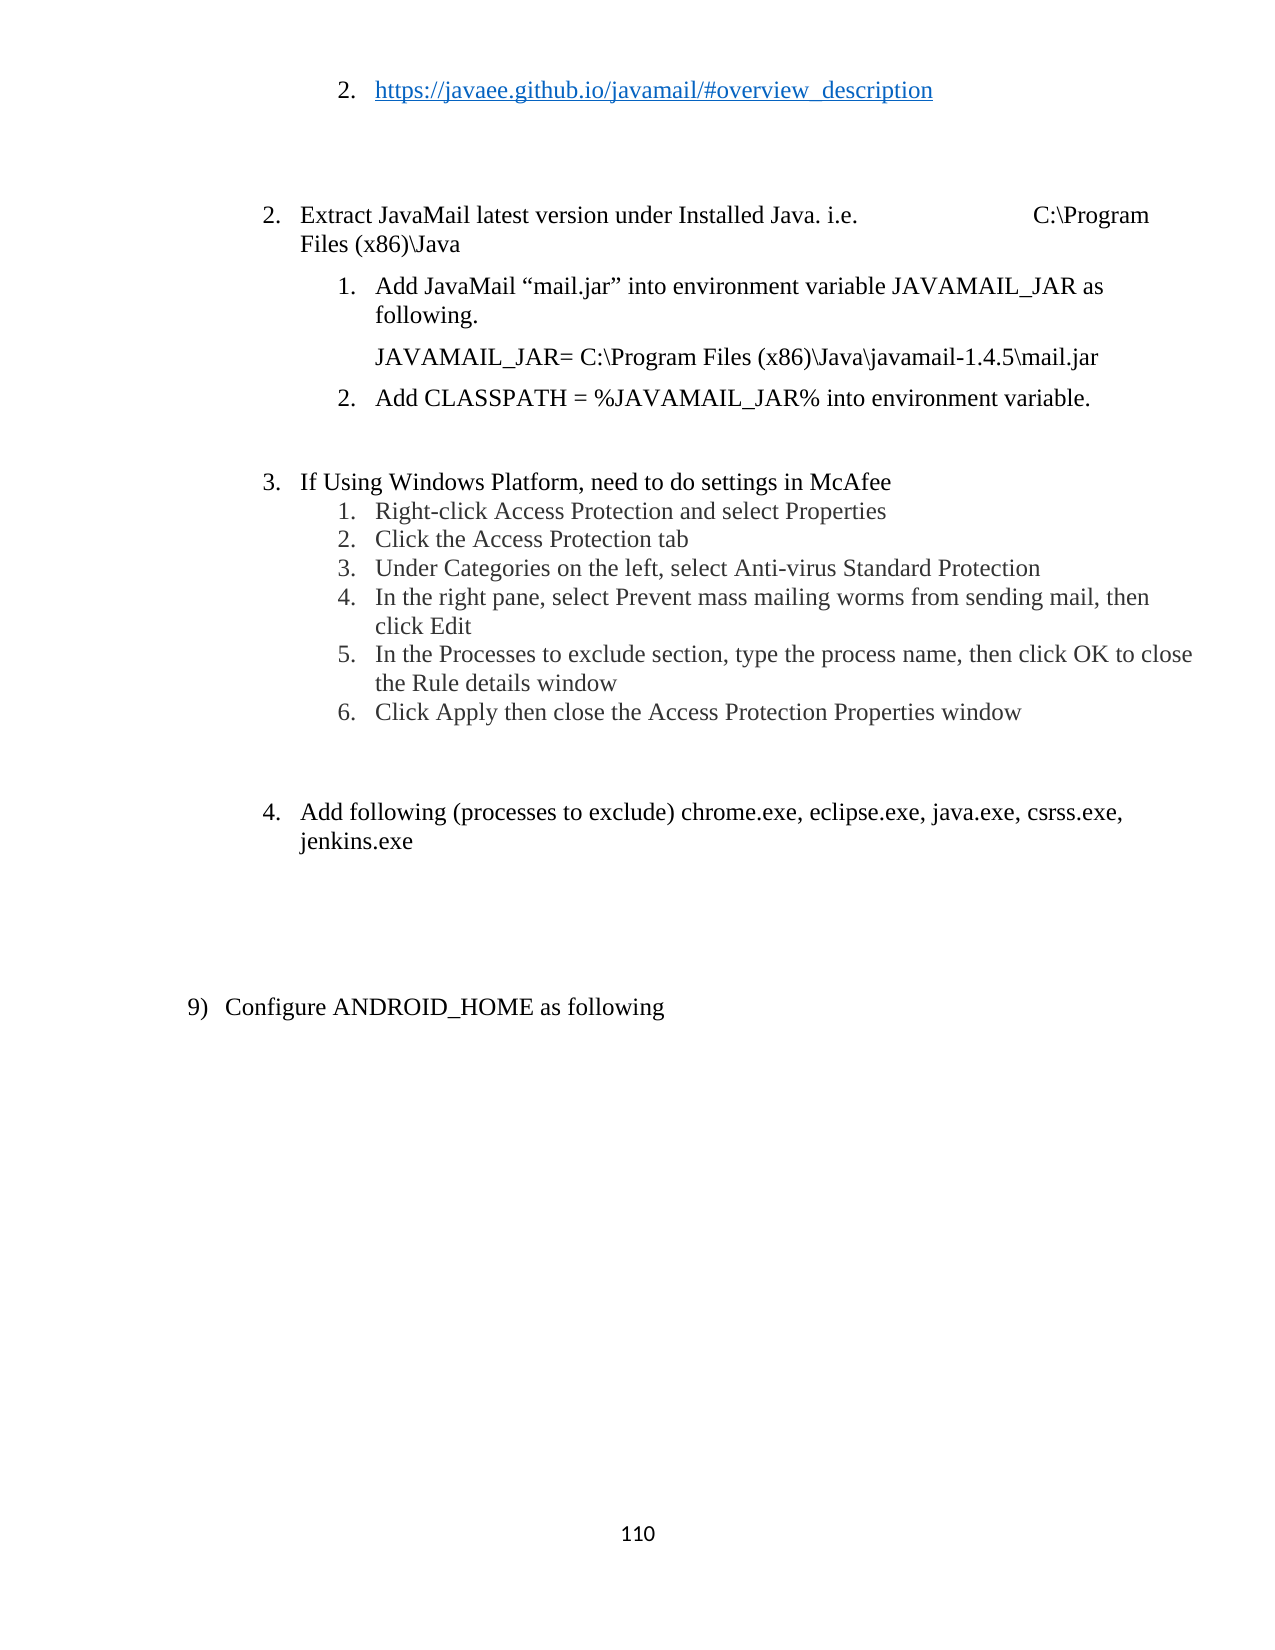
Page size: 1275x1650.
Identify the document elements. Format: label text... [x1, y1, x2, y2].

list Right-click Access Protection and select Properties [337, 496, 1200, 524]
text JAVAMAIL_JAR= C:\Program Files (x86)\Java\javamail-1.4.5\mail.jar [337, 342, 1200, 371]
list Add JavaMail “mail.jar” into environment variable JAVAMAIL_JAR as following. [337, 271, 1200, 329]
list Add following (processes to exclude) chrome.exe, eclipse.exe, java.exe, csrss.exe, jenkins.exe [262, 797, 1200, 855]
list In the Processes to exclude section, type the process name, then click OK to close the Rule details window [337, 639, 1200, 697]
list Extract JavaMail latest version under Installed Java. i.e. C:\Program Files (x86)\Java [262, 200, 1200, 258]
list If Using Windows Platform, need to do settings in McAfee [262, 467, 1200, 496]
list In the right pane, select Prevent mass mailing worms from sending mail, then click Edit [337, 582, 1200, 639]
list https://javaee.github.io/javamail/#overview_description [337, 75, 1200, 104]
list Add CLASSPATH = %JAVAMAIL_JAR% into environment variable. [337, 383, 1200, 412]
list Under Categories on the left, select Anti-virus Standard Protection [337, 553, 1200, 582]
list Configure ANDROID_HOME as following [187, 992, 1200, 1022]
list Click the Access Protection tab [337, 524, 1200, 553]
list Click Apply then close the Access Protection Properties window [337, 697, 1200, 726]
